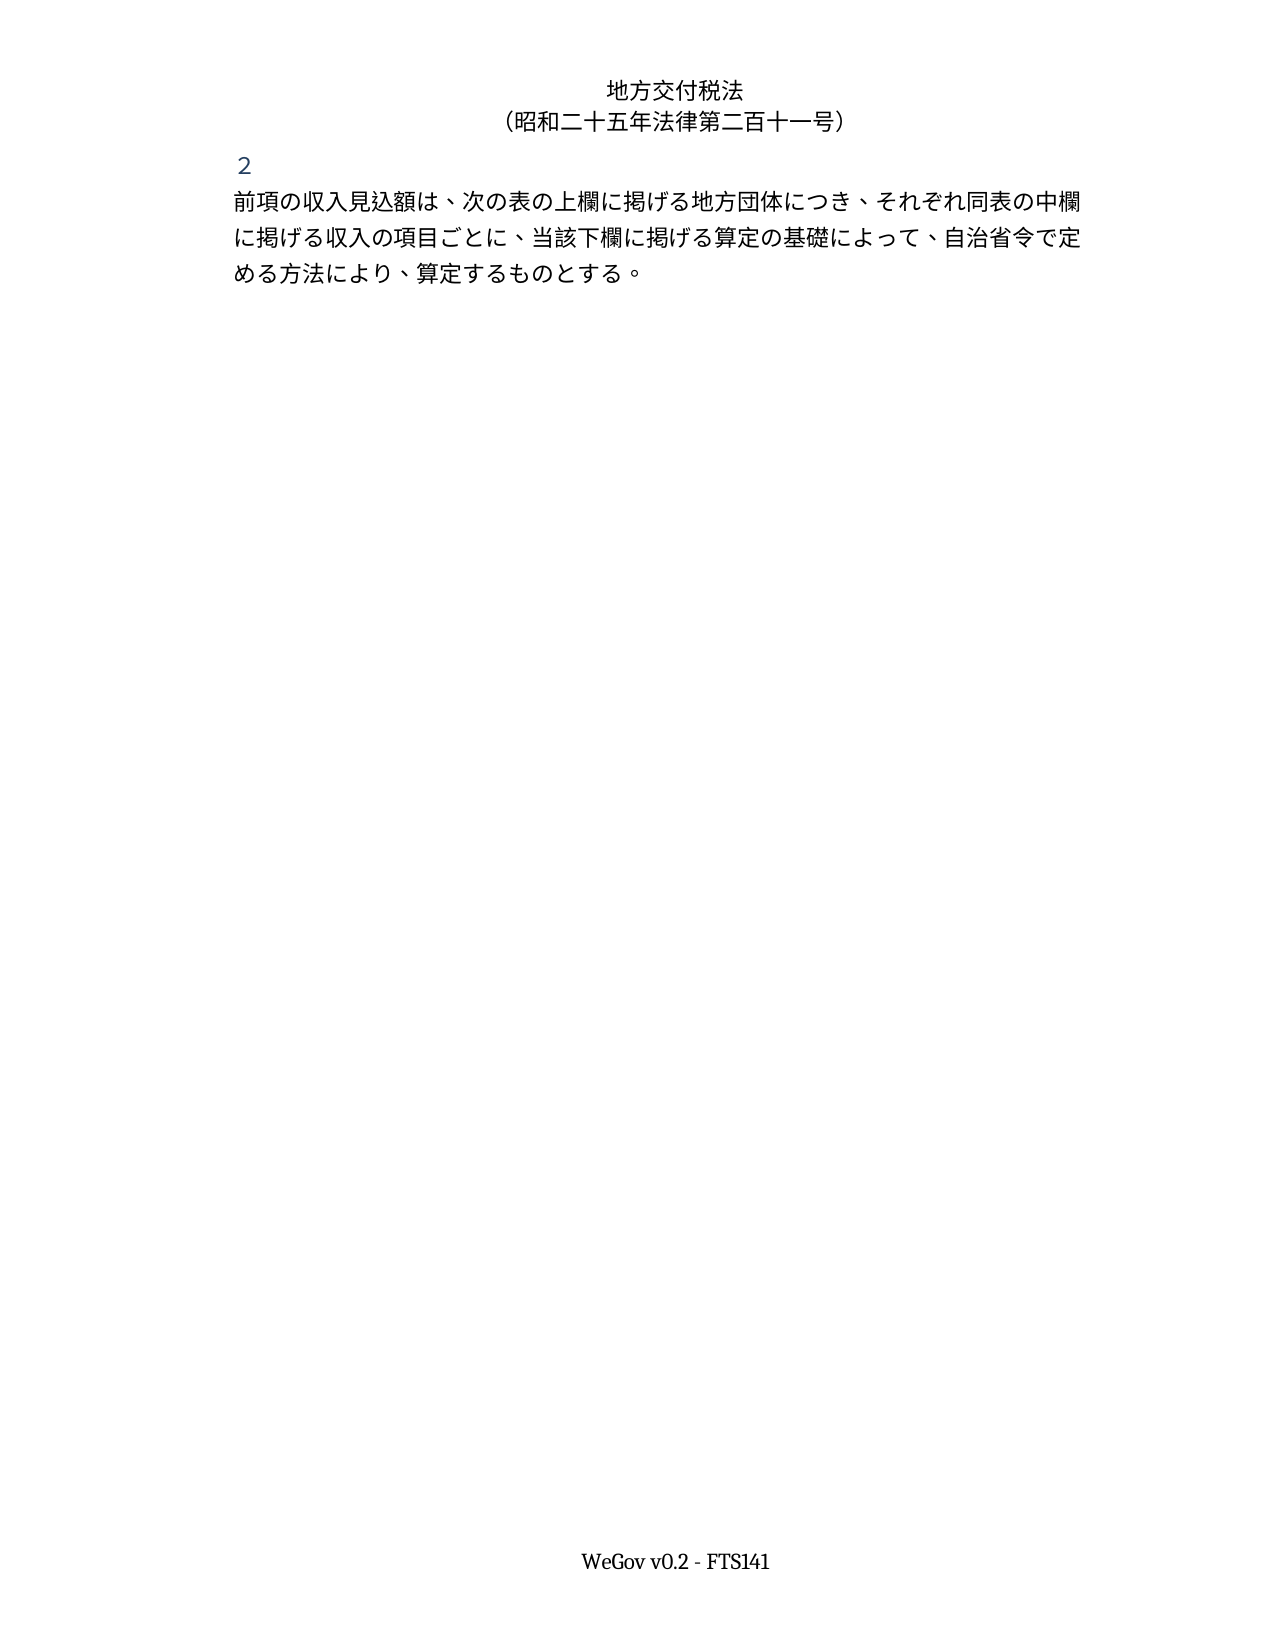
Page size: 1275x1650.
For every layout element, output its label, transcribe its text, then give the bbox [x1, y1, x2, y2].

subtitle ２ [233, 150, 1087, 181]
text 前項の収入見込額は、次の表の上欄に掲げる地方団体につき、それぞれ同表の中欄に掲げる収入の項目ごとに、当該下欄に掲げる算定の基礎によって、自治省令で定める方法により、算定するものとする。 [233, 186, 1087, 289]
